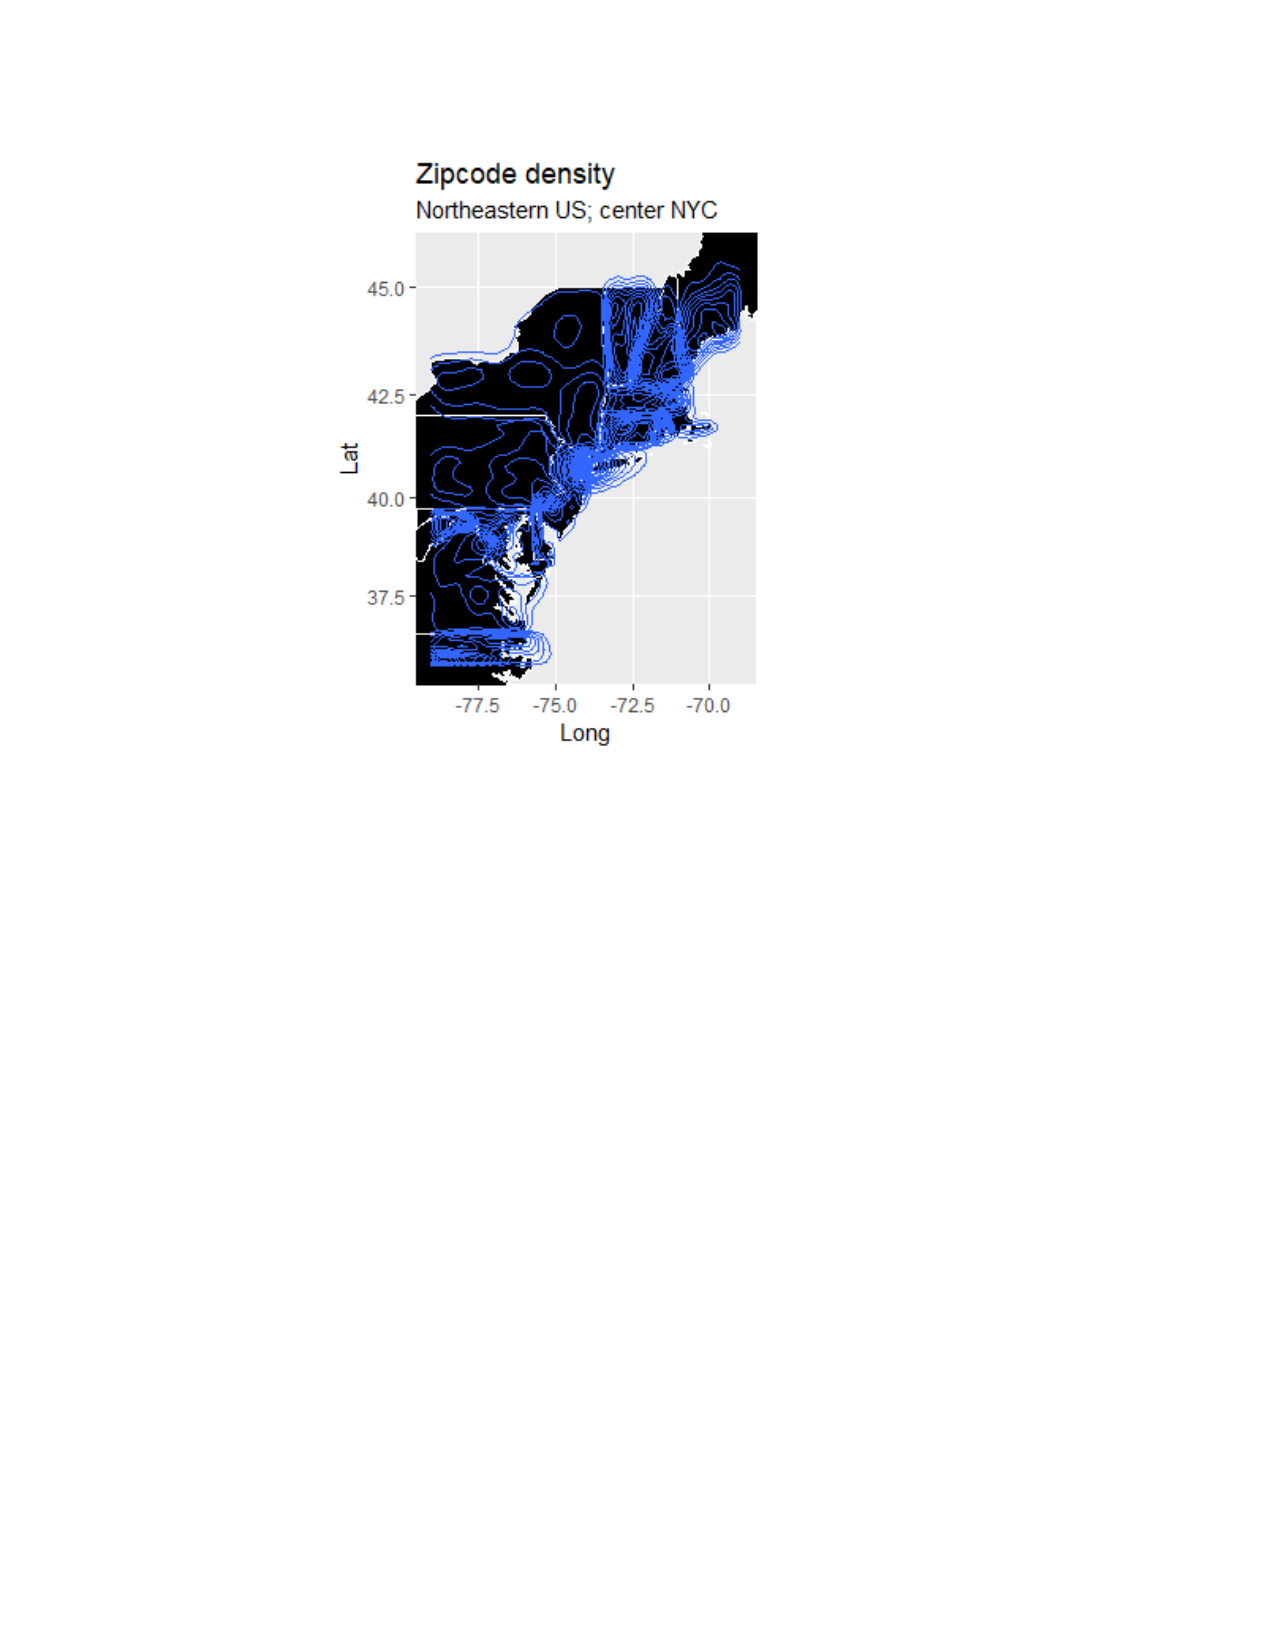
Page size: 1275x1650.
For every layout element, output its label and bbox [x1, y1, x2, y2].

picture [168, 150, 927, 757]
